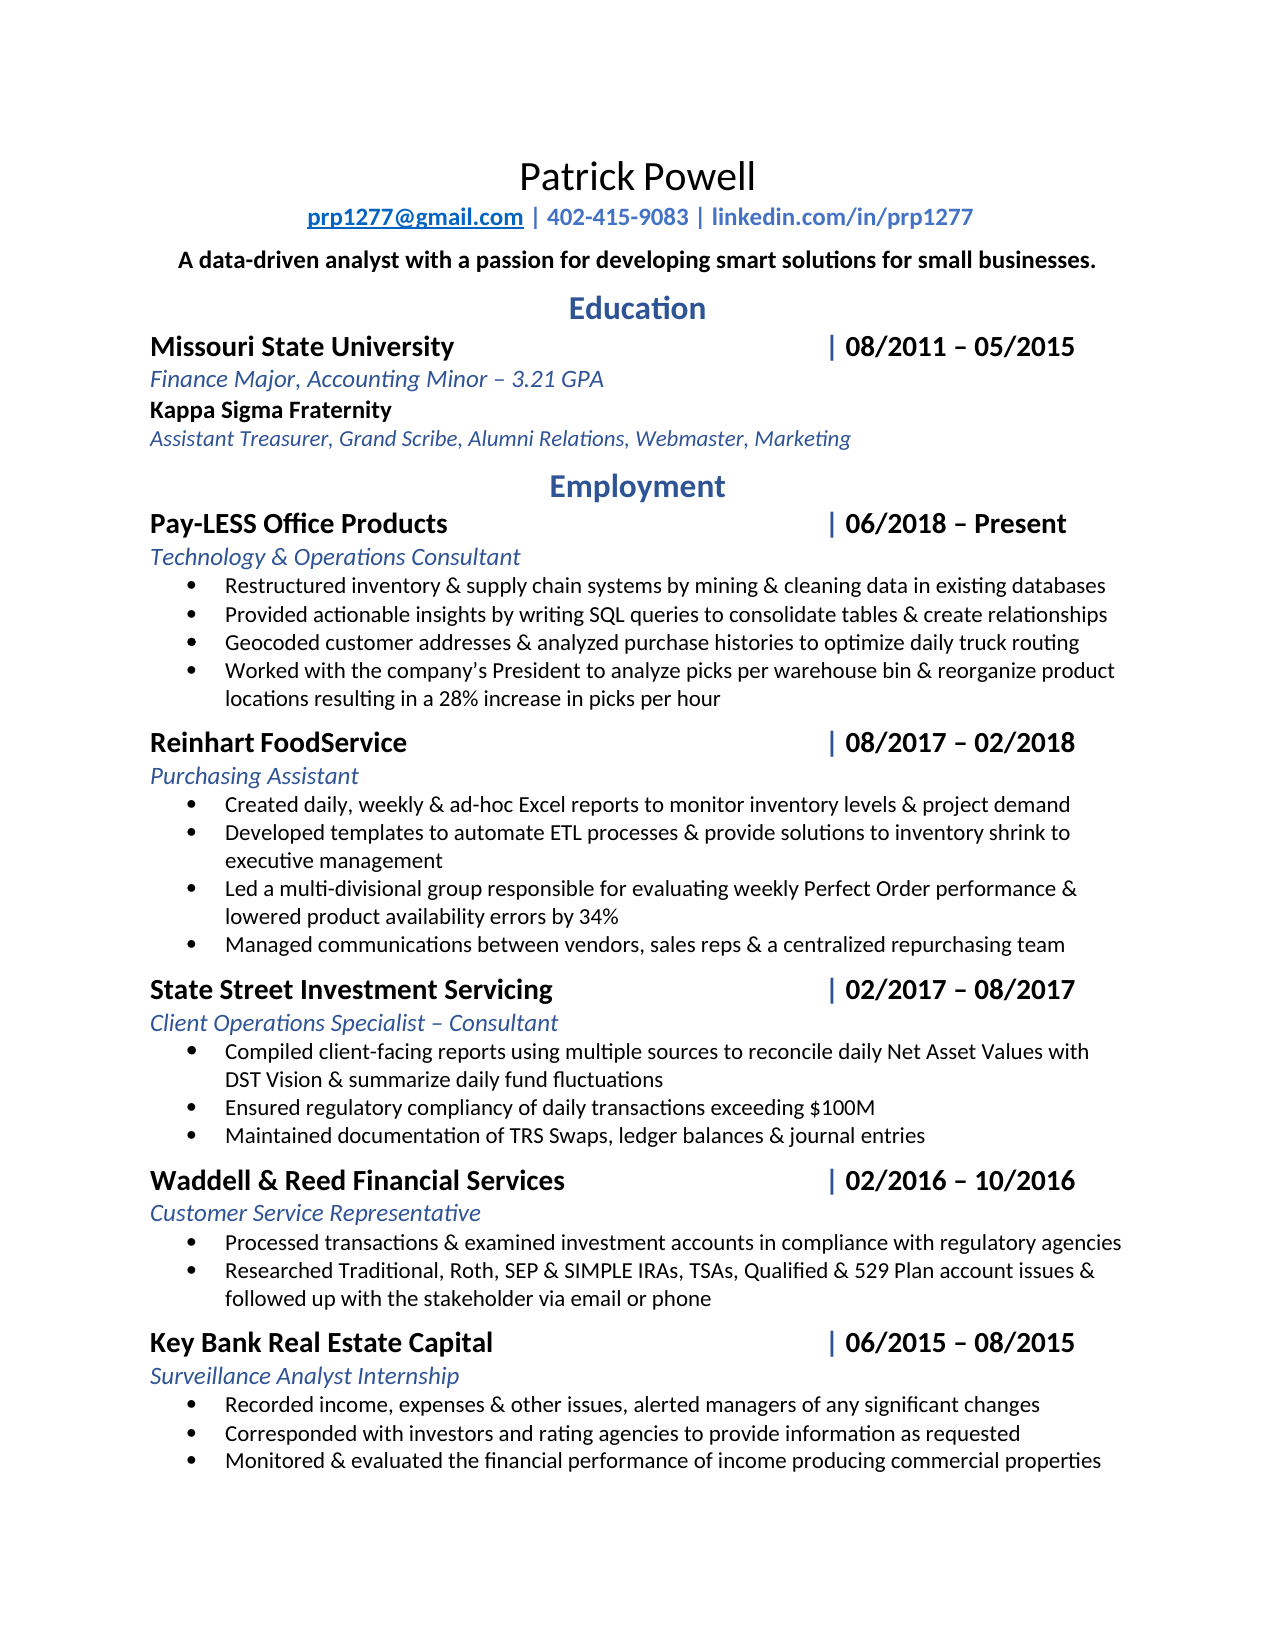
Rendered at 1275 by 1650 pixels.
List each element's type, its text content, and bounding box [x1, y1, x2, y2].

list Geocoded customer addresses & analyzed purchase histories to optimize daily truck routing [187, 628, 1125, 656]
text prp1277@gmail.com | 402-415-9083 | linkedin.com/in/prp1277 [150, 201, 1125, 231]
text Assistant Treasurer, Grand Scribe, Alumni Relations, Webmaster, Marketing [150, 424, 1125, 452]
list Recorded income, expenses & other issues, alerted managers of any significant changes [187, 1391, 1125, 1419]
text A data-driven analyst with a passion for developing smart solutions for small businesses. [150, 244, 1125, 274]
text Key Bank Real Estate Capital | 06/2015 – 08/2015 [150, 1324, 1125, 1360]
text Finance Major, Accounting Minor – 3.21 GPA [150, 363, 1125, 394]
list Monitored & evaluated the financial performance of income producing commercial properties [187, 1447, 1125, 1475]
text Pay-LESS Office Products | 06/2018 – Present [150, 506, 1125, 541]
text Employment [150, 465, 1125, 506]
text Education [150, 287, 1125, 328]
list Processed transactions & examined investment accounts in compliance with regulatory agencies [187, 1228, 1125, 1256]
list Researched Traditional, Roth, SEP & SIMPLE IRAs, TSAs, Qualified & 529 Plan account issues & followed up with the stakeholder via email or phone [187, 1256, 1125, 1312]
list Ensured regulatory compliancy of daily transactions exceeding $100M [187, 1093, 1125, 1121]
text Technology & Operations Consultant [150, 541, 1125, 572]
list Provided actionable insights by writing SQL queries to consolidate tables & create relationships [187, 600, 1125, 628]
text Missouri State University | 08/2011 – 05/2015 [150, 328, 1125, 363]
text Customer Service Representative [150, 1197, 1125, 1228]
text Client Operations Specialist – Consultant [150, 1007, 1125, 1037]
text Surveillance Analyst Internship [150, 1360, 1125, 1391]
text Patrick Powell [150, 150, 1125, 201]
list Worked with the company’s President to analyze picks per warehouse bin & reorganize product locations resulting in a 28% increase in picks per hour [187, 656, 1125, 712]
text Reinhart FoodService | 08/2017 – 02/2018 [150, 724, 1125, 760]
list Corresponded with investors and rating agencies to provide information as requested [187, 1419, 1125, 1447]
list Created daily, weekly & ad-hoc Excel reports to monitor inventory levels & project demand [187, 790, 1125, 818]
text State Street Investment Servicing | 02/2017 – 08/2017 [150, 971, 1125, 1007]
list Developed templates to automate ETL processes & provide solutions to inventory shrink to executive management [187, 818, 1125, 874]
list Managed communications between vendors, sales reps & a centralized repurchasing team [187, 931, 1125, 958]
list Led a multi-divisional group responsible for evaluating weekly Perfect Order performance & lowered product availability errors by 34% [187, 874, 1125, 931]
text Purchasing Assistant [150, 760, 1125, 790]
text Waddell & Reed Financial Services | 02/2016 – 10/2016 [150, 1162, 1125, 1197]
list Restructured inventory & supply chain systems by mining & cleaning data in existing databases [187, 572, 1125, 600]
list Compiled client-facing reports using multiple sources to reconcile daily Net Asset Values with DST Vision & summarize daily fund fluctuations [187, 1037, 1125, 1093]
list Maintained documentation of TRS Swaps, ledger balances & journal entries [187, 1121, 1125, 1149]
text Kappa Sigma Fraternity [150, 394, 1125, 424]
